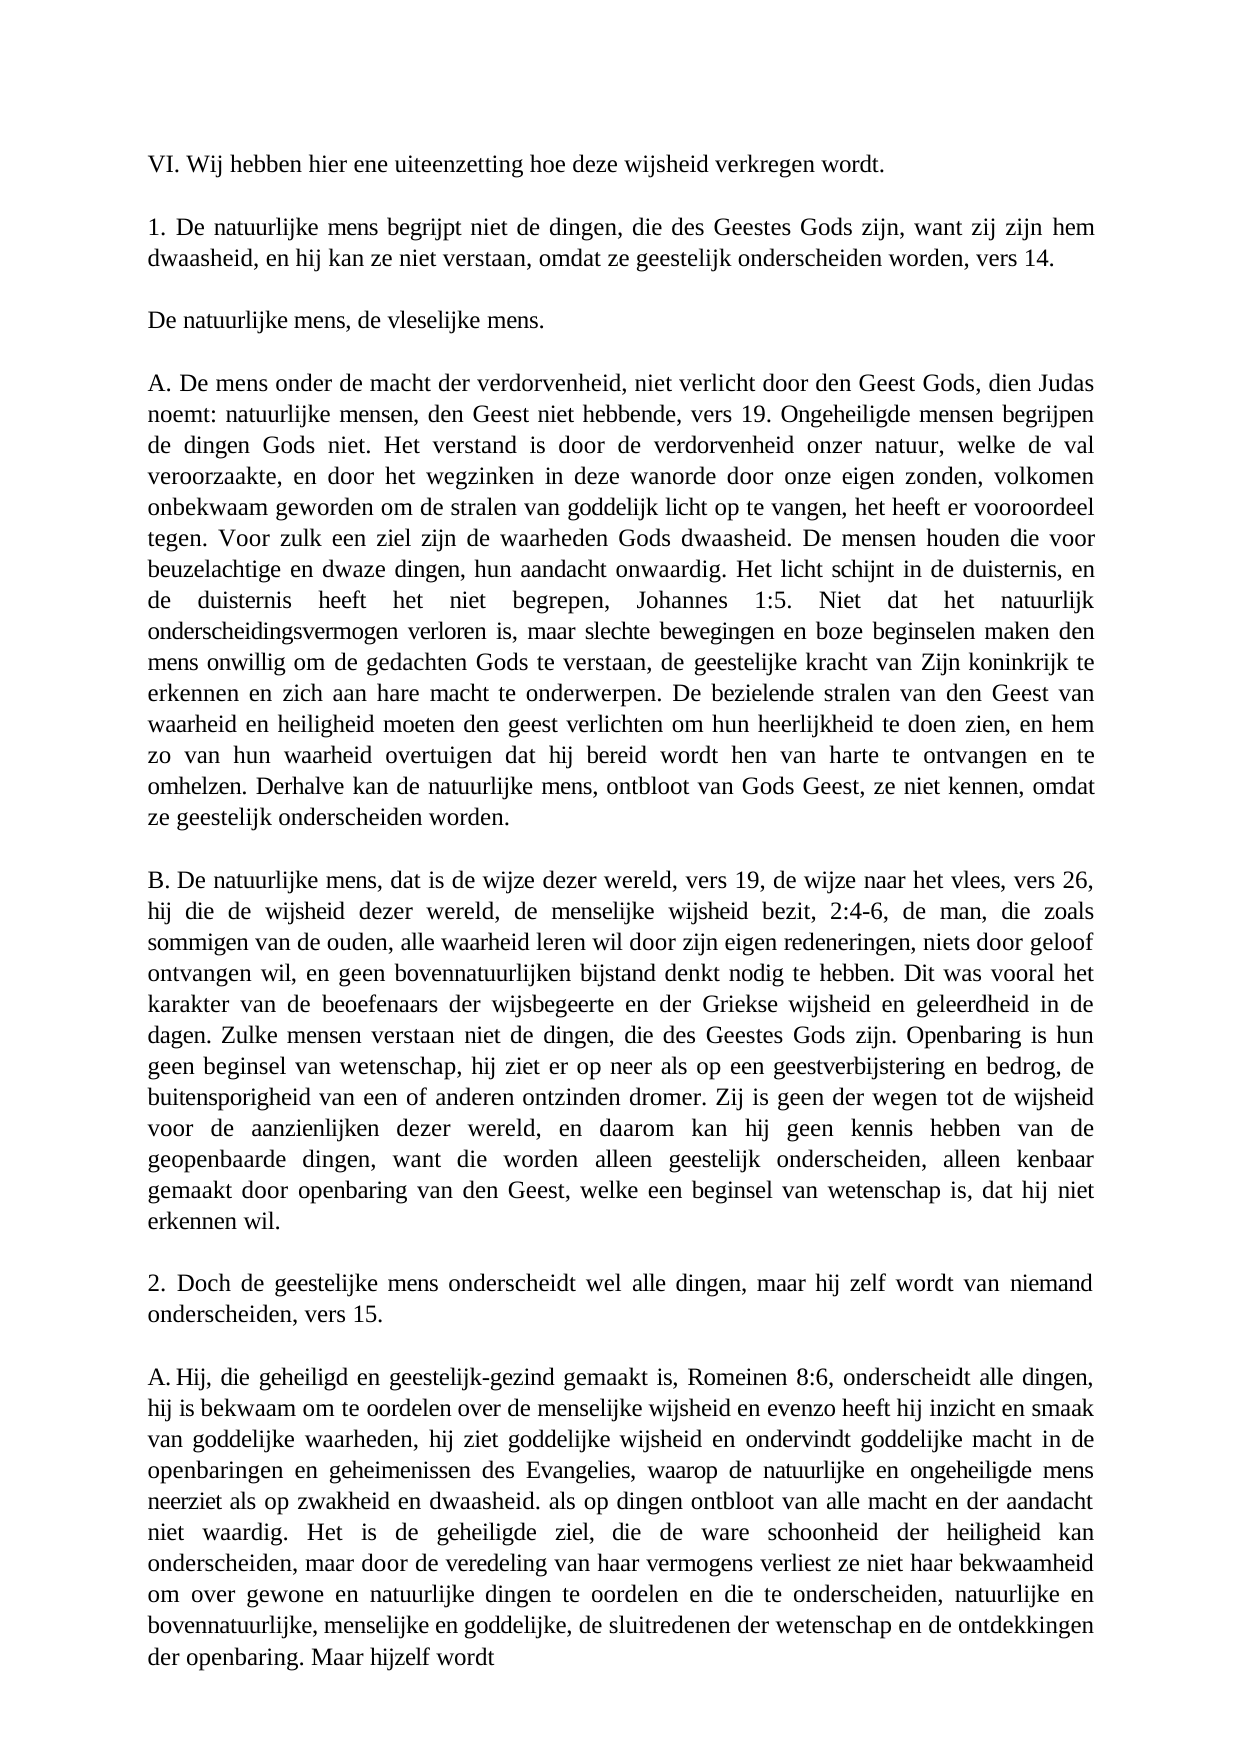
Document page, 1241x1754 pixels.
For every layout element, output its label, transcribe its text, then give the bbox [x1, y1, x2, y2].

text De natuurlijke mens, de vleselijke mens. [147, 305, 1107, 334]
list De mens onder de macht der verdorvenheid, niet verlicht door den Geest Gods, dien Judas noemt: natuurlijke mensen, den Geest niet hebbende, vers 19. Ongeheiligde mensen begrijpen de dingen Gods niet. Het verstand is door de verdorvenheid onzer natuur, welke de val veroorzaakte, en door het wegzinken in deze wanorde door onze eigen zonden, volkomen onbekwaam geworden om de stralen van goddelijk licht op te vangen, het heeft er vooroordeel tegen. Voor zulk een ziel zijn de waarheden Gods dwaasheid. De mensen houden die voor beuzelachtige en dwaze dingen, hun aandacht onwaardig. Het licht schijnt in de duisternis, en de duisternis heeft het niet begrepen, Johannes 1:5. Niet dat het natuurlijk onderscheidingsvermogen verloren is, maar slechte bewegingen en boze beginselen maken den mens onwillig om de gedachten Gods te verstaan, de geestelijke kracht van Zijn koninkrijk te erkennen en zich aan hare macht te onderwerpen. De bezielende stralen van den Geest van waarheid en heiligheid moeten den geest verlichten om hun heerlijkheid te doen zien, en hem zo van hun waarheid overtuigen dat hij bereid wordt hen van harte te ontvangen en te omhelzen. Derhalve kan de natuurlijke mens, ontbloot van Gods Geest, ze niet kennen, omdat ze geestelijk onderscheiden worden. [147, 368, 1095, 831]
list Doch de geestelijke mens onderscheidt wel alle dingen, maar hij zelf wordt van niemand onderscheiden, vers 15. [147, 1268, 1093, 1328]
list Wij hebben hier ene uiteenzetting hoe deze wijsheid verkregen wordt. [147, 149, 1107, 178]
list Hij, die geheiligd en geestelijk-gezind gemaakt is, Romeinen 8:6, onderscheidt alle dingen, hij is bekwaam om te oordelen over de menselijke wijsheid en evenzo heeft hij inzicht en smaak van goddelijke waarheden, hij ziet goddelijke wijsheid en ondervindt goddelijke macht in de openbaringen en geheimenissen des Evangelies, waarop de natuurlijke en ongeheiligde mens neerziet als op zwakheid en dwaasheid. als op dingen ontbloot van alle macht en der aandacht niet waardig. Het is de geheiligde ziel, die de ware schoonheid der heiligheid kan onderscheiden, maar door de veredeling van haar vermogens verliest ze niet haar bekwaamheid om over gewone en natuurlijke dingen te oordelen en die te onderscheiden, natuurlijke en bovennatuurlijke, menselijke en goddelijke, de sluitredenen der wetenschap en de ontdekkingen der openbaring. Maar hijzelf wordt [147, 1362, 1094, 1670]
list De natuurlijke mens, dat is de wijze dezer wereld, vers 19, de wijze naar het vlees, vers 26, hij die de wijsheid dezer wereld, de menselijke wijsheid bezit, 2:4-6, de man, die zoals sommigen van de ouden, alle waarheid leren wil door zijn eigen redeneringen, niets door geloof ontvangen wil, en geen bovennatuurlijken bijstand denkt nodig te hebben. Dit was vooral het karakter van de beoefenaars der wijsbegeerte en der Griekse wijsheid en geleerdheid in de dagen. Zulke mensen verstaan niet de dingen, die des Geestes Gods zijn. Openbaring is hun geen beginsel van wetenschap, hij ziet er op neer als op een geestverbijstering en bedrog, de buitensporigheid van een of anderen ontzinden dromer. Zij is geen der wegen tot de wijsheid voor de aanzienlijken dezer wereld, en daarom kan hij geen kennis hebben van de geopenbaarde dingen, want die worden alleen geestelijk onderscheiden, alleen kenbaar gemaakt door openbaring van den Geest, welke een beginsel van wetenschap is, dat hij niet erkennen wil. [147, 865, 1094, 1235]
list De natuurlijke mens begrijpt niet de dingen, die des Geestes Gods zijn, want zij zijn hem dwaasheid, en hij kan ze niet verstaan, omdat ze geestelijk onderscheiden worden, vers 14. [147, 212, 1095, 272]
